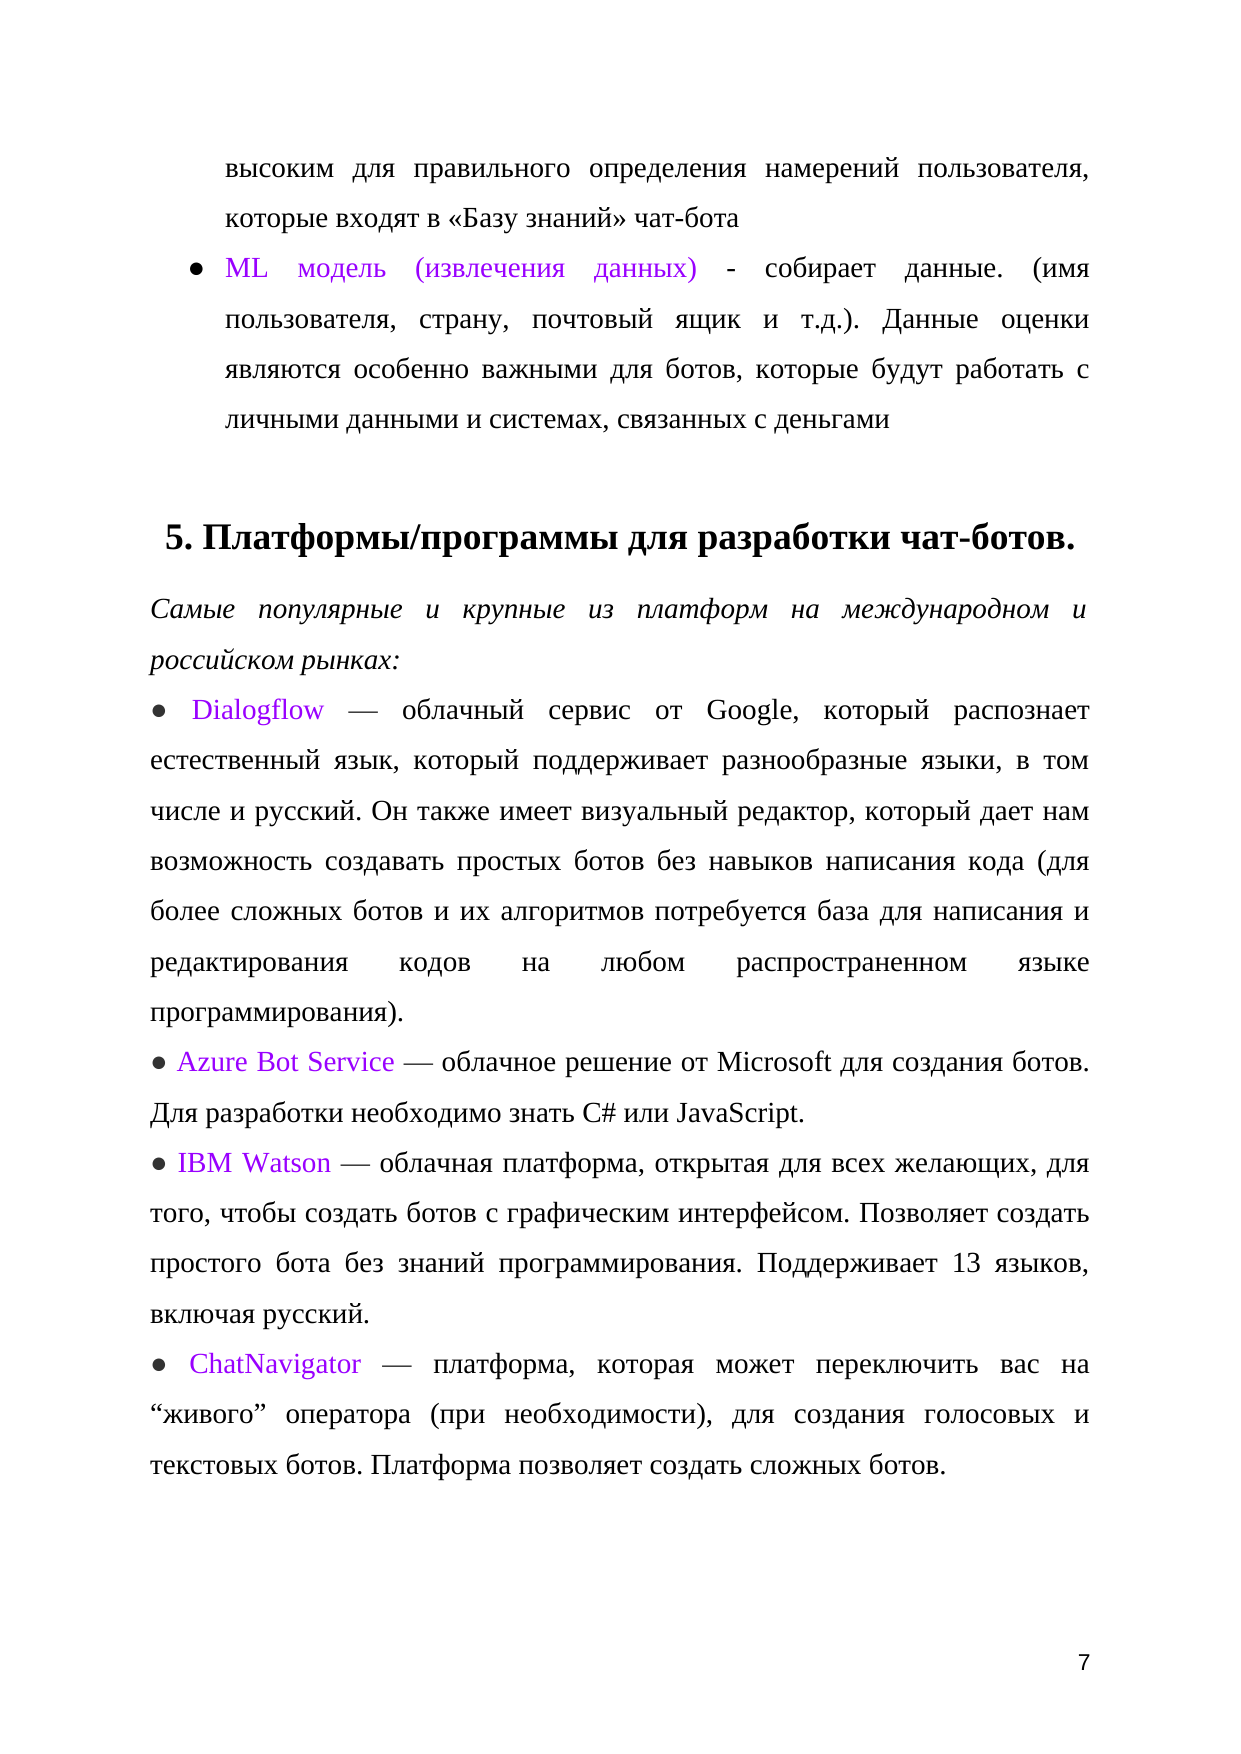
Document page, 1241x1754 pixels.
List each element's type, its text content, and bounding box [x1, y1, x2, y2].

text ● Azure Bot Service — облачное решение от Microsoft для создания ботов. Для разработки необходимо знать C# или JavaScript. [150, 1044, 1090, 1128]
list ML модель (извлечения данных) - собирает данные. (имя пользователя, страну, почтовый ящик и т.д.). Данные оценки являются особенно важными для ботов, которые будут работать с личными данными и системах, связанных с деньгами [187, 251, 1090, 435]
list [187, 150, 1090, 234]
subtitle 5. Платформы/программы для разработки чат-ботов. [150, 514, 1090, 557]
text Самые популярные и крупные из платформ на международном и российском рынках: [150, 592, 1090, 675]
text ● IBM Watson — облачная платформа, открытая для всех желающих, для того, чтобы создать ботов с графическим интерфейсом. Позволяет создать простого бота без знаний программирования. Поддерживает 13 языков, включая русский. [150, 1145, 1090, 1329]
text ● ChatNavigator — платформа, которая может переключить вас на “живого” оператора (при необходимости), для создания голосовых и текстовых ботов. Платформа позволяет создать сложных ботов. [150, 1346, 1090, 1480]
text ● Dialogflow — облачный сервис от Google, который распознает естественный язык, который поддерживает разнообразные языки, в том числе и русский. Он также имеет визуальный редактор, который дает нам возможность создавать простых ботов без навыков написания кода (для более сложных ботов и их алгоритмов потребуется база для написания и редактирования кодов на любом распространенном языке программирования). [150, 692, 1090, 1028]
